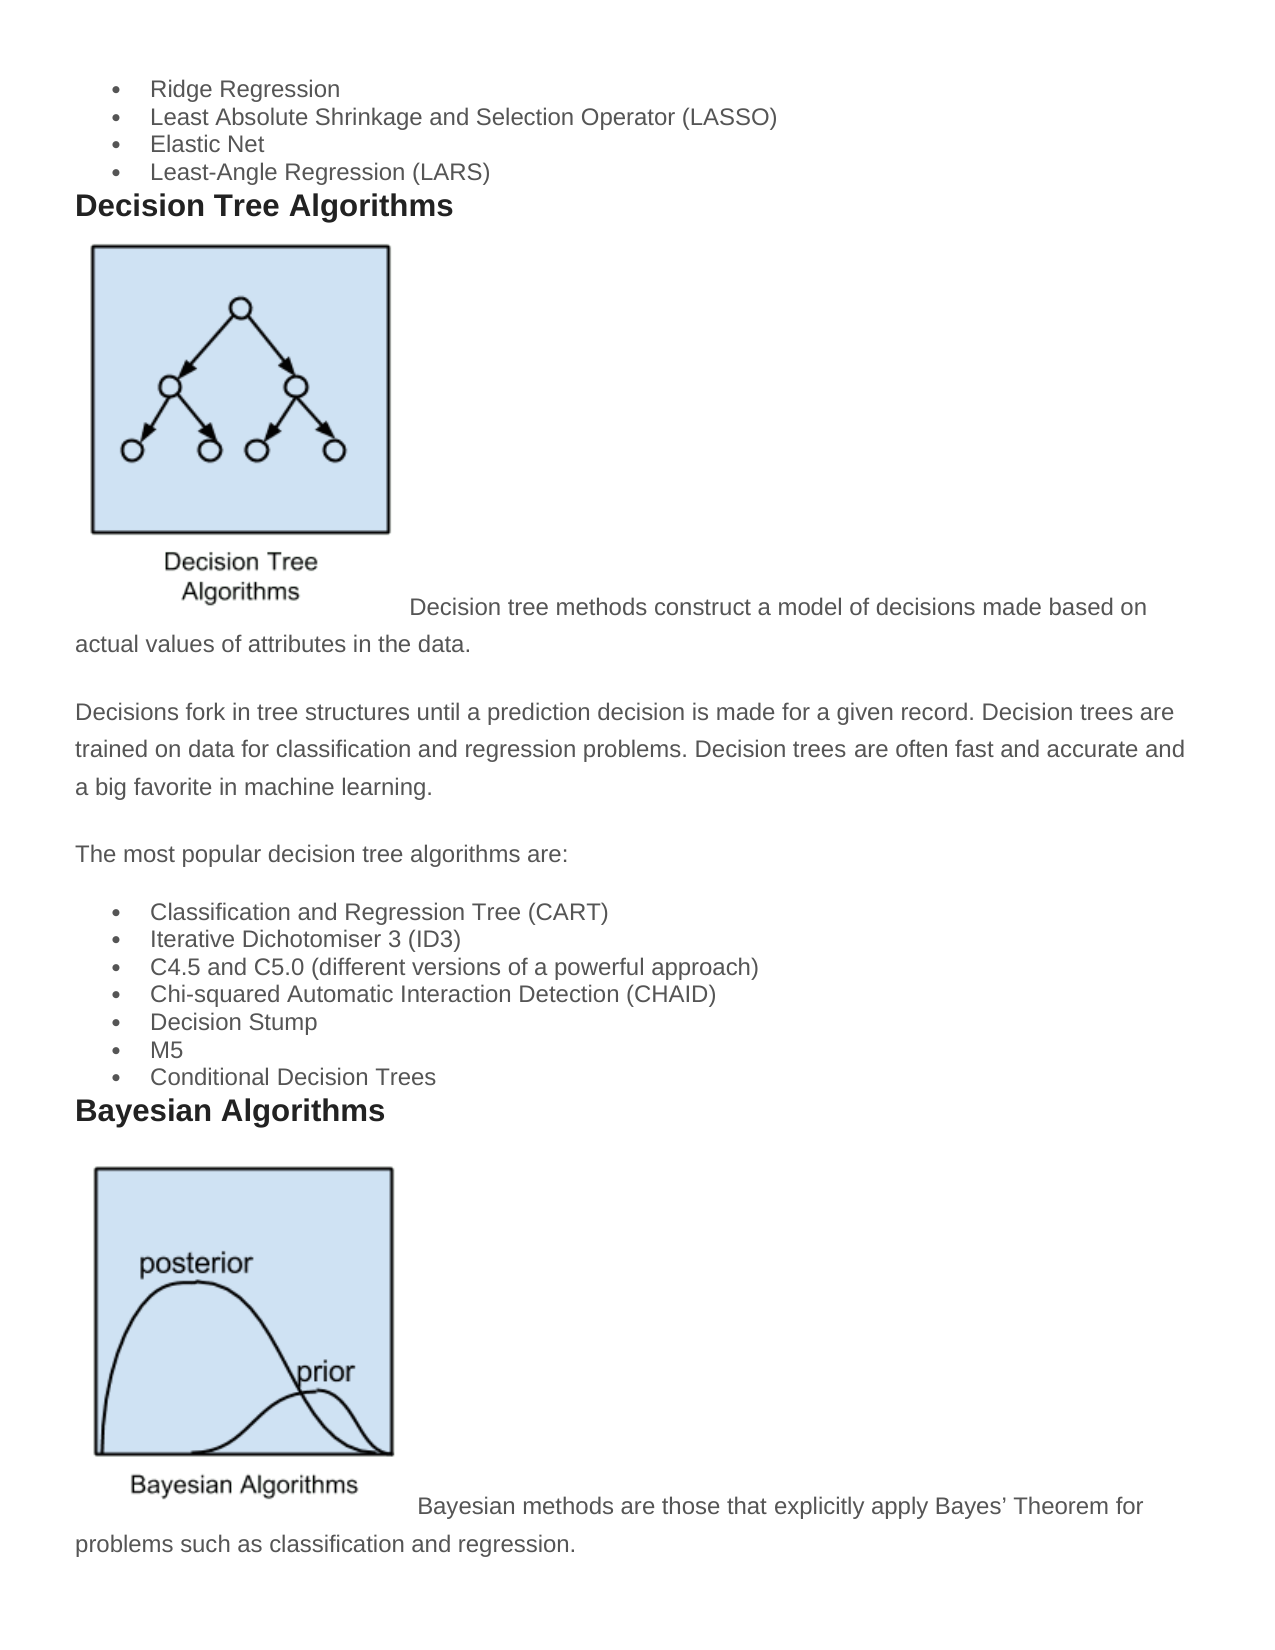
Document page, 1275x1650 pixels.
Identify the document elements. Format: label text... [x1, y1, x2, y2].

list Chi-squared Automatic Interaction Detection (CHAID) [112, 980, 1200, 1008]
picture [75, 1140, 418, 1515]
list Iterative Dichotomiser 3 (ID3) [112, 925, 1200, 953]
list Ridge Regression [112, 75, 1200, 103]
list Classification and Regression Tree (CART) [112, 898, 1200, 925]
list C4.5 and C5.0 (different versions of a powerful approach) [112, 953, 1200, 980]
text The most popular decision tree algorithms are: [75, 830, 1200, 868]
list Least-Angle Regression (LARS) [112, 158, 1200, 185]
picture [75, 235, 409, 615]
list Conditional Decision Trees [112, 1063, 1200, 1091]
list M5 [112, 1036, 1200, 1063]
list Decision Stump [112, 1008, 1200, 1036]
text Bayesian Algorithms [75, 1091, 1200, 1128]
list Elastic Net [112, 130, 1200, 158]
text Decisions fork in tree structures until a prediction decision is made for a given record. Decision trees are trained on data for classification and regression problems. Decision trees are often fast and accurate and a big favorite in machine learning. [75, 688, 1200, 800]
text Decision Tree Algorithms [75, 185, 1200, 223]
list Least Absolute Shrinkage and Selection Operator (LASSO) [112, 103, 1200, 130]
